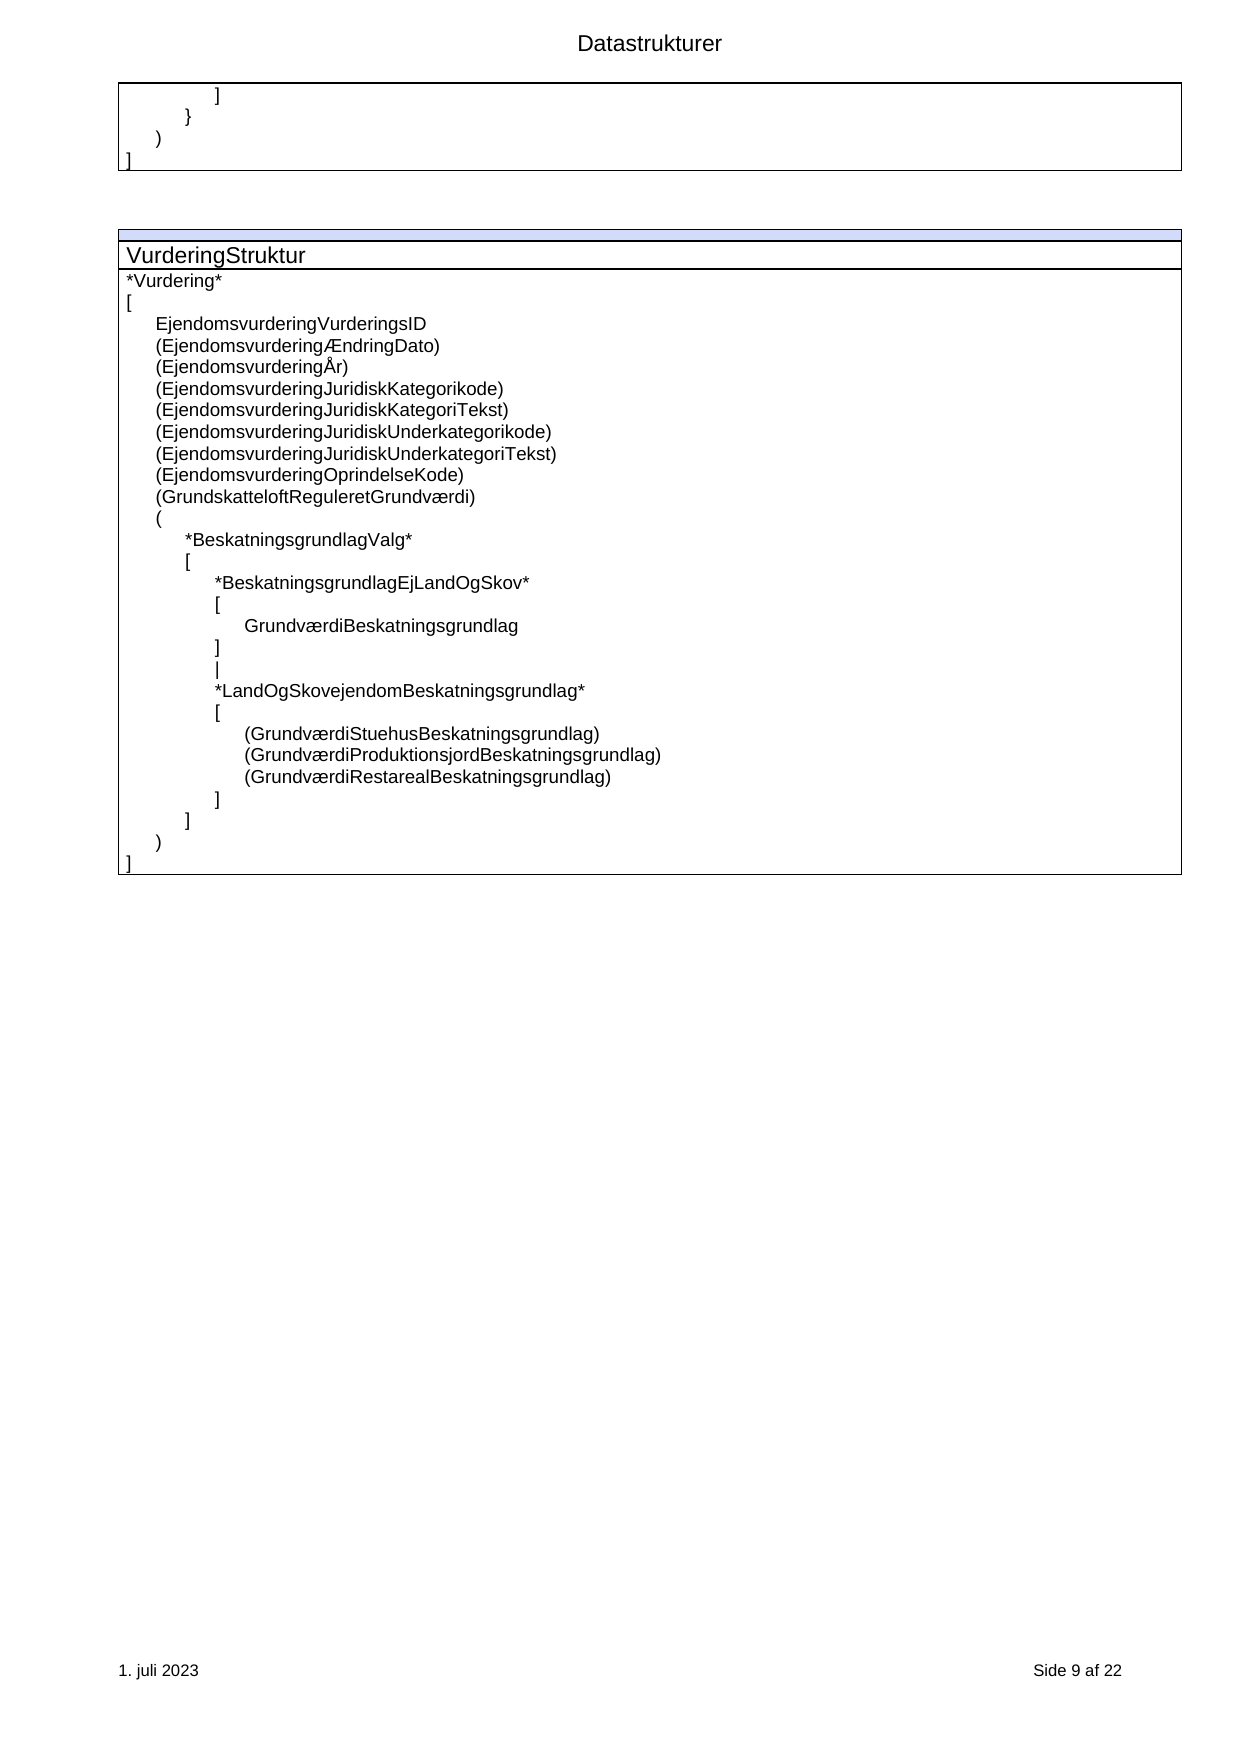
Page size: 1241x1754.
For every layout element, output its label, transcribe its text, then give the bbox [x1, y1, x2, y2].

table_cell *Vurdering* [ EjendomsvurderingVurderingsID (EjendomsvurderingÆndringDato) (EjendomsvurderingÅr) (EjendomsvurderingJuridiskKategorikode) (EjendomsvurderingJuridiskKategoriTekst) (EjendomsvurderingJuridiskUnderkategorikode) (EjendomsvurderingJuridiskUnderkategoriTekst) (EjendomsvurderingOprindelseKode) (GrundskatteloftReguleretGrundværdi) ( *BeskatningsgrundlagValg* [ *BeskatningsgrundlagEjLandOgSkov* [ GrundværdiBeskatningsgrundlag ] | *LandOgSkovejendomBeskatningsgrundlag* [ (GrundværdiStuehusBeskatningsgrundlag) (GrundværdiProduktionsjordBeskatningsgrundlag) (GrundværdiRestarealBeskatningsgrundlag) ] ] ) ] [119, 270, 1181, 873]
table_header [119, 230, 1181, 240]
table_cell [119, 84, 1181, 170]
table_cell VurderingStruktur [119, 242, 1181, 268]
